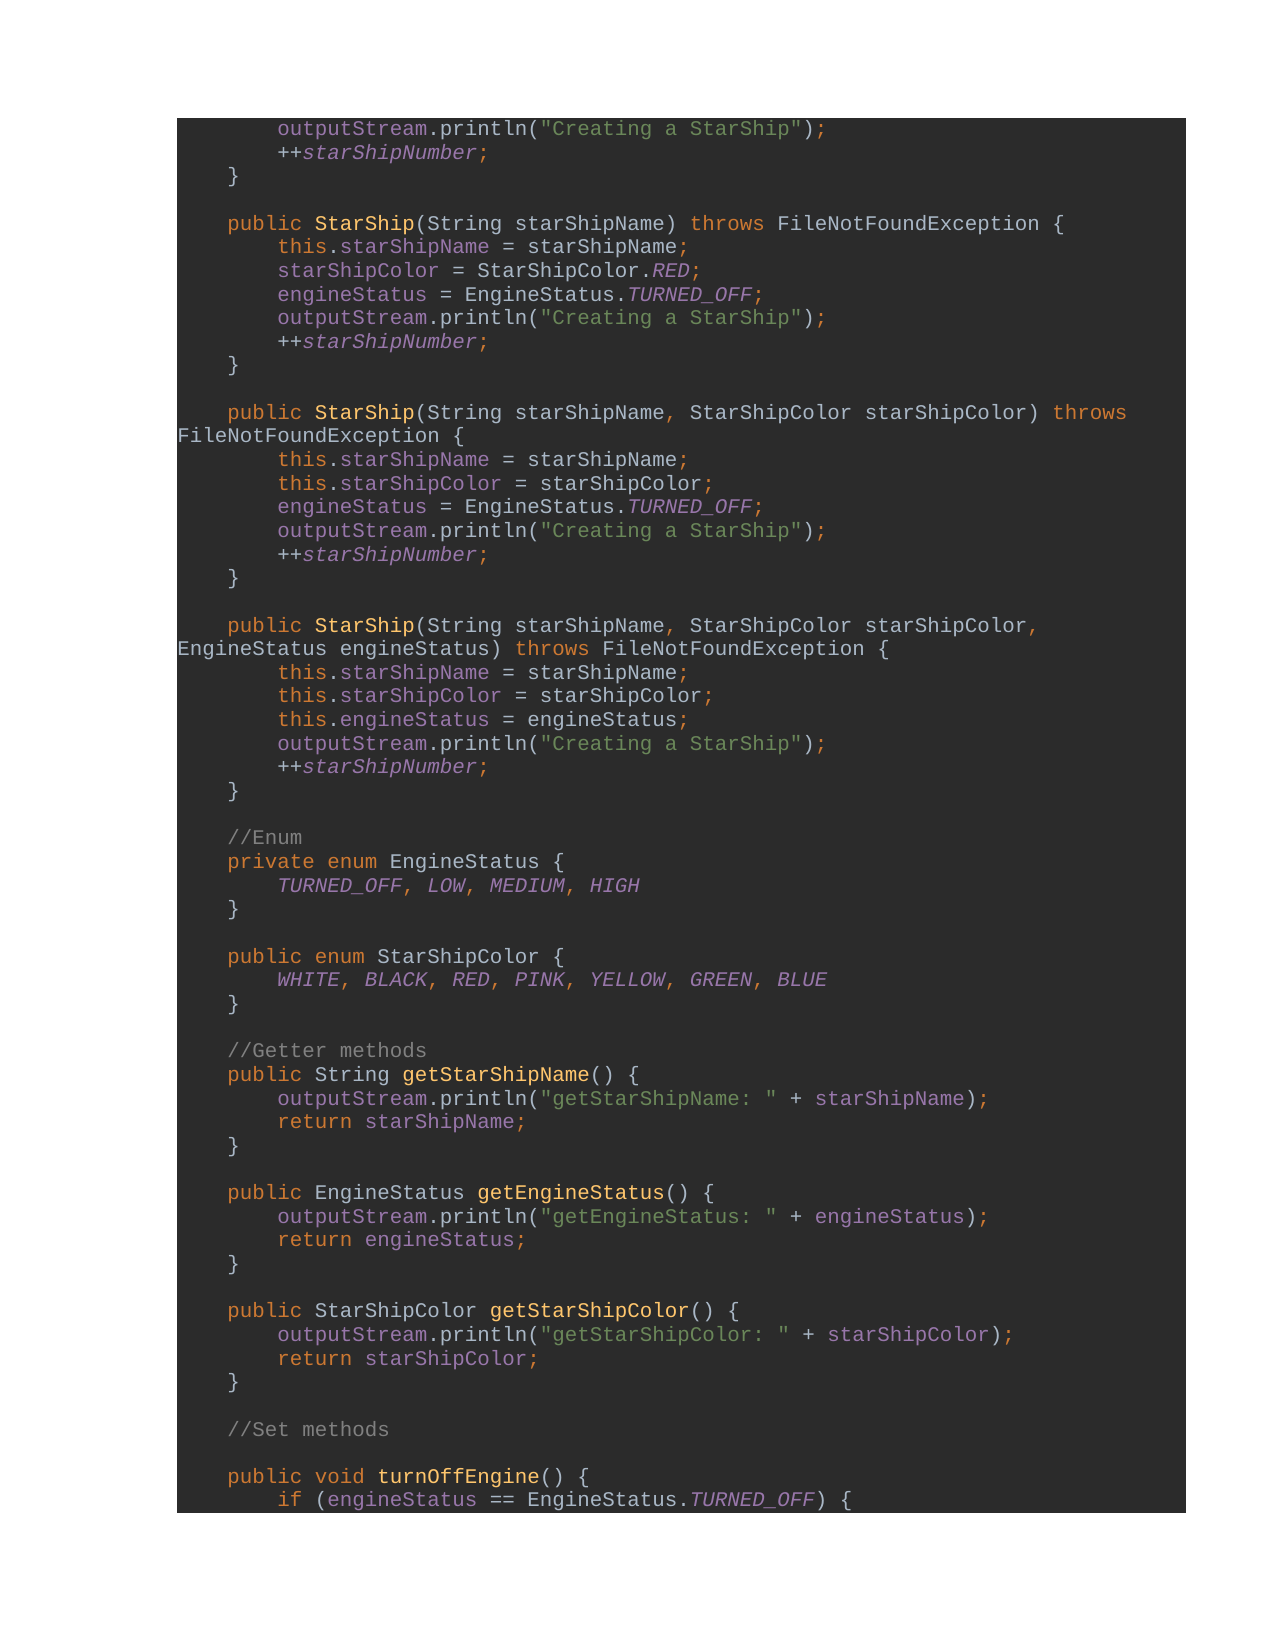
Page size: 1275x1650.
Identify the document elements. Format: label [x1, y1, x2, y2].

text [177, 118, 1186, 1513]
